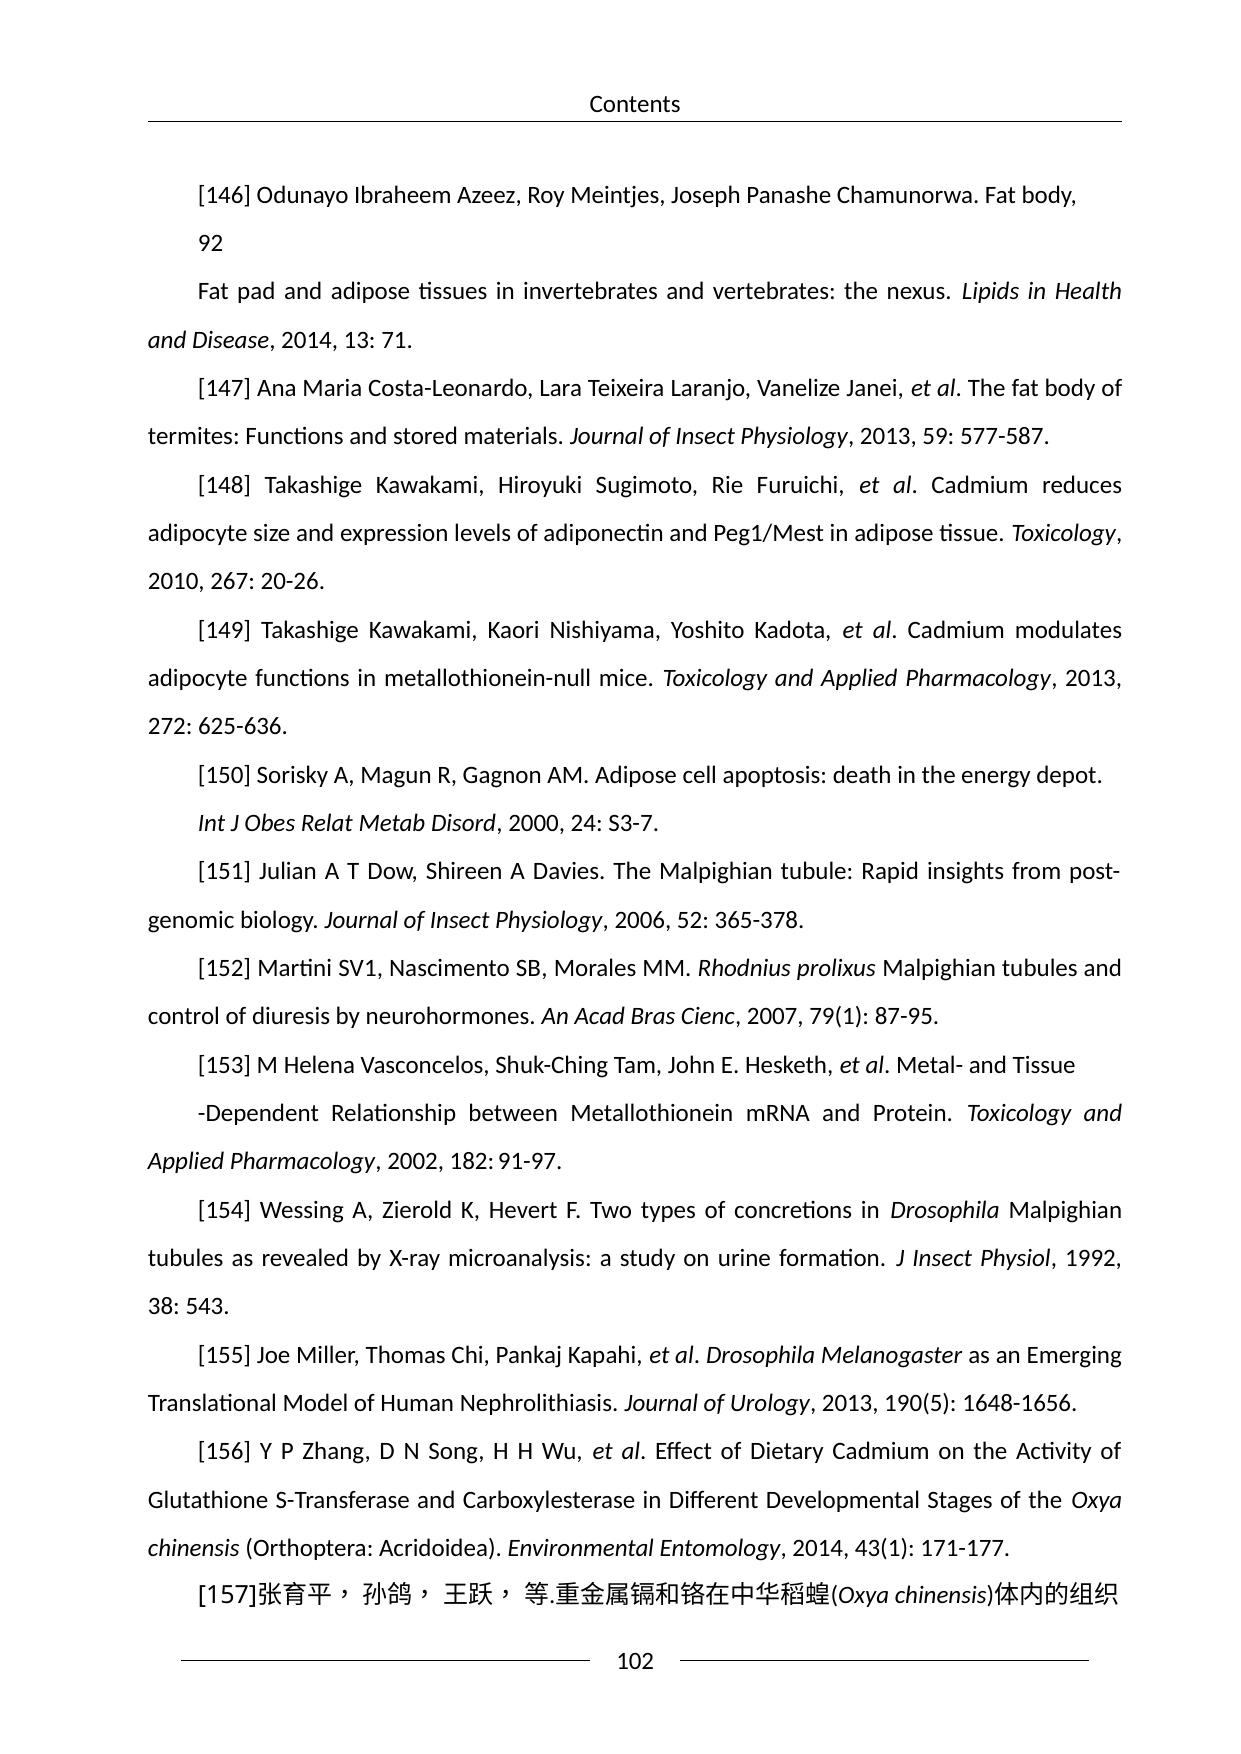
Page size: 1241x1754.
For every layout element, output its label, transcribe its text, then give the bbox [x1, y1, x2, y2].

text [149] Takashige Kawakami, Kaori Nishiyama, Yoshito Kadota, et al. Cadmium modulates adipocyte functions in metallothionein-null mice. Toxicology and Applied Pharmacology, 2013, 272: 625-636. [148, 596, 1122, 741]
text [147] Ana Maria Costa-Leonardo, Lara Teixeira Laranjo, Vanelize Janei, et al. The fat body of termites: Functions and stored materials. Journal of Insect Physiology, 2013, 59: 577-587. [148, 354, 1122, 451]
text [146] Odunayo Ibraheem Azeez, Roy Meintjes, Joseph Panashe Chamunorwa. Fat body, [148, 161, 1122, 209]
text [157]张育平， 孙鸽， 王跃， 等.重金属镉和铬在中华稻蝗(Oxya chinensis)体内的组织 [148, 1563, 1122, 1611]
text [155] Joe Miller, Thomas Chi, Pankaj Kapahi, et al. Drosophila Melanogaster as an Emerging Translational Model of Human Nephrolithiasis. Journal of Urology, 2013, 190(5): 1648-1656. [148, 1321, 1122, 1418]
text Fat pad and adipose tissues in invertebrates and vertebrates: the nexus. Lipids in Health and Disease, 2014, 13: 71. [148, 258, 1122, 354]
text [156] Y P Zhang, D N Song, H H Wu, et al. Effect of Dietary Cadmium on the Activity of Glutathione S-Transferase and Carboxylesterase in Different Developmental Stages of the Oxya chinensis (Orthoptera: Acridoidea). Environmental Entomology, 2014, 43(1): 171-177. [148, 1418, 1122, 1563]
text [148] Takashige Kawakami, Hiroyuki Sugimoto, Rie Furuichi, et al. Cadmium reduces adipocyte size and expression levels of adiponectin and Peg1/Mest in adipose tissue. Toxicology, 2010, 267: 20-26. [148, 451, 1122, 596]
text [154] Wessing A, Zierold K, Hevert F. Two types of concretions in Drosophila Malpighian tubules as revealed by X-ray microanalysis: a study on urine formation. J Insect Physiol, 1992, 38: 543. [148, 1176, 1122, 1321]
text [150] Sorisky A, Magun R, Gagnon AM. Adipose cell apoptosis: death in the energy depot. [148, 741, 1122, 789]
text Int J Obes Relat Metab Disord, 2000, 24: S3-7. [148, 789, 1122, 838]
text 92 [148, 209, 1122, 258]
text [152] Martini SV1, Nascimento SB, Morales MM. Rhodnius prolixus Malpighian tubules and control of diuresis by neurohormones. An Acad Bras Cienc, 2007, 79(1): 87-95. [148, 934, 1122, 1031]
text [151] Julian A T Dow, Shireen A Davies. The Malpighian tubule: Rapid insights from post-genomic biology. Journal of Insect Physiology, 2006, 52: 365-378. [148, 838, 1122, 934]
text [153] M Helena Vasconcelos, Shuk-Ching Tam, John E. Hesketh, et al. Metal- and Tissue [148, 1031, 1122, 1079]
text -Dependent Relationship between Metallothionein mRNA and Protein. Toxicology and Applied Pharmacology, 2002, 182: 91-97. [148, 1079, 1122, 1176]
